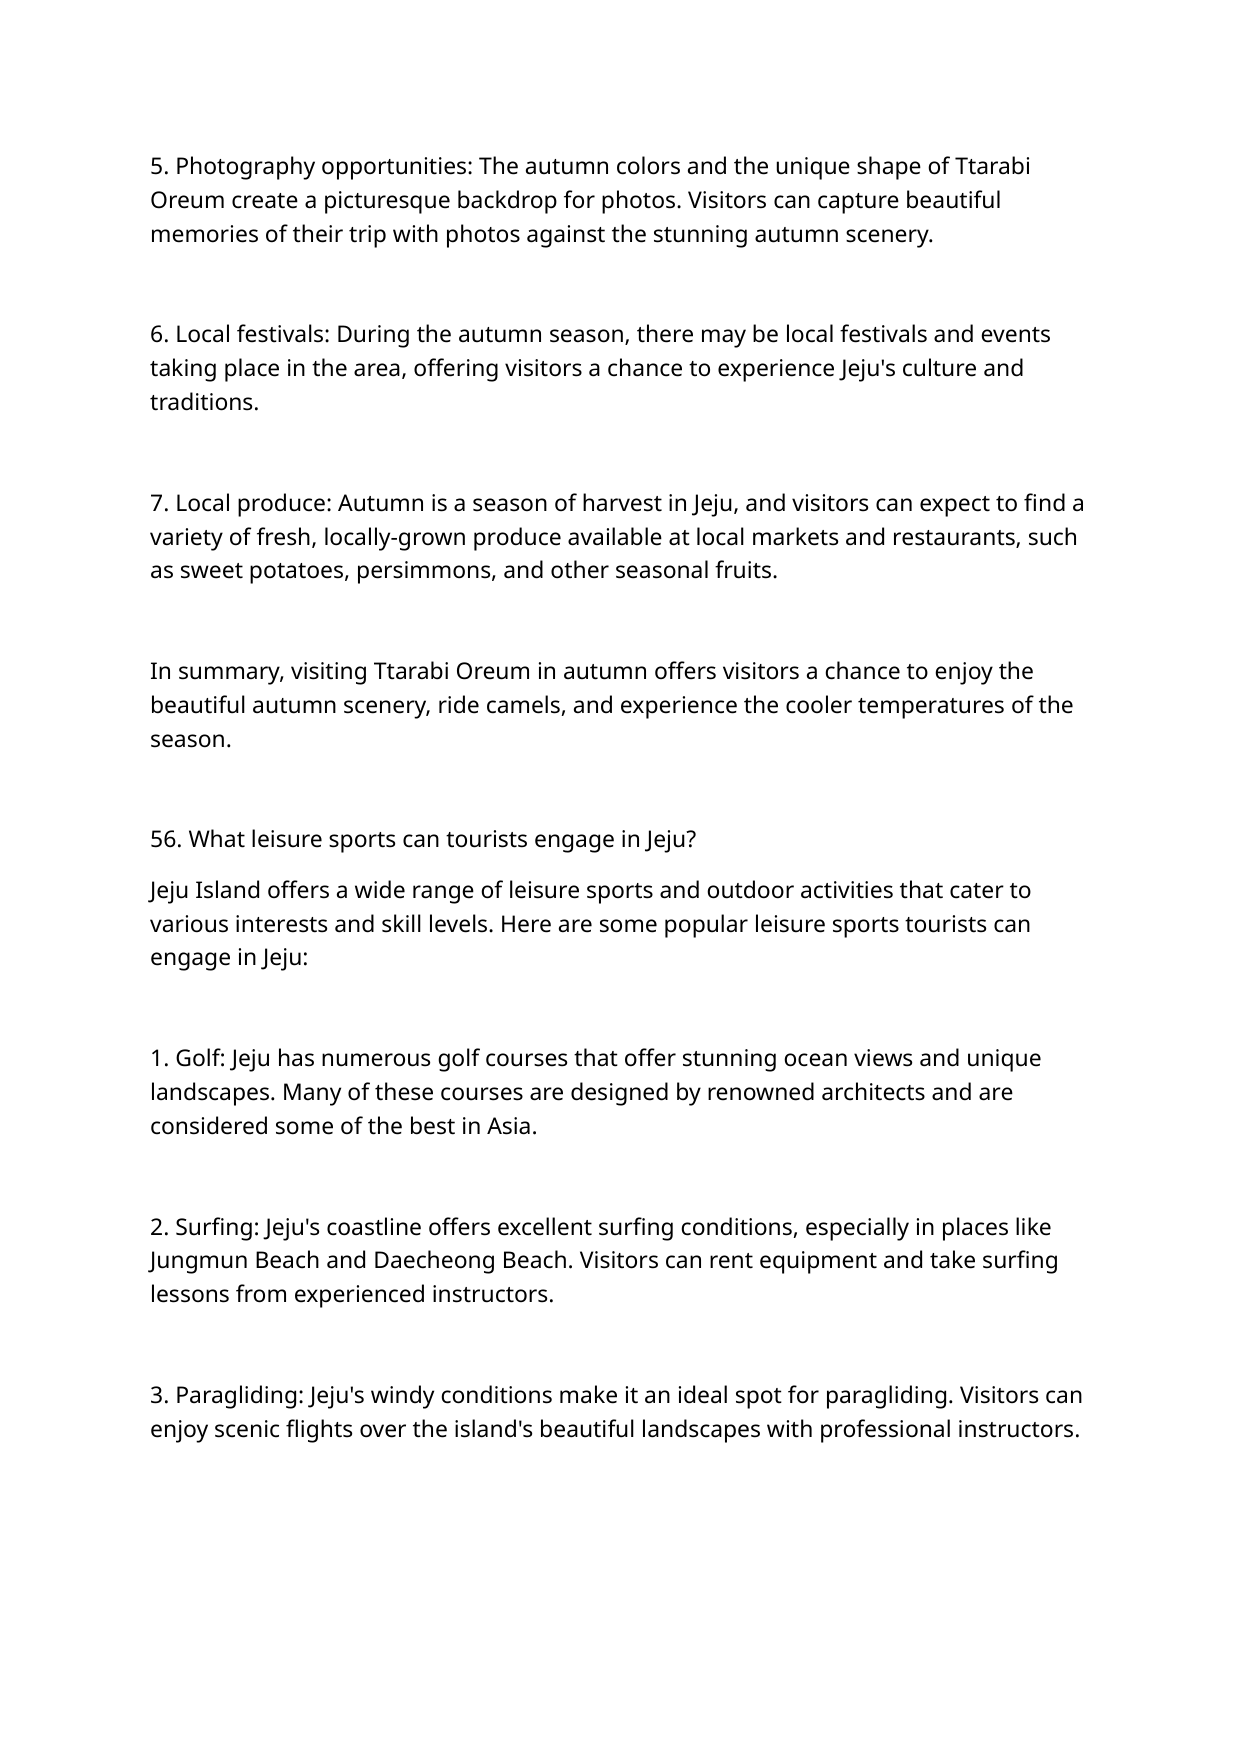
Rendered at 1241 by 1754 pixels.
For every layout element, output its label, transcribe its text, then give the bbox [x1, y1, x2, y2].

text 56. What leisure sports can tourists engage in Jeju? [150, 823, 1090, 854]
text 5. Photography opportunities: The autumn colors and the unique shape of Ttarabi Oreum create a picturesque backdrop for photos. Visitors can capture beautiful memories of their trip with photos against the stunning autumn scenery. [150, 150, 1090, 249]
text 1. Golf: Jeju has numerous golf courses that offer stunning ocean views and unique landscapes. Many of these courses are designed by renowned architects and are considered some of the best in Asia. [150, 1042, 1090, 1141]
text 6. Local festivals: During the autumn season, there may be local festivals and events taking place in the area, offering visitors a chance to experience Jeju's culture and traditions. [150, 318, 1090, 417]
text 2. Surfing: Jeju's coastline offers excellent surfing conditions, especially in places like Jungmun Beach and Daecheong Beach. Visitors can rent equipment and take surfing lessons from experienced instructors. [150, 1210, 1090, 1309]
text Jeju Island offers a wide range of leisure sports and outdoor activities that cater to various interests and skill levels. Here are some popular leisure sports tourists can engage in Jeju: [150, 874, 1090, 972]
text 3. Paragliding: Jeju's windy conditions make it an ideal spot for paragliding. Visitors can enjoy scenic flights over the island's beautiful landscapes with professional instructors. [150, 1379, 1090, 1444]
text 7. Local produce: Autumn is a season of harvest in Jeju, and visitors can expect to find a variety of fresh, locally-grown produce available at local markets and restaurants, such as sweet potatoes, persimmons, and other seasonal fruits. [150, 487, 1090, 585]
text In summary, visiting Ttarabi Oreum in autumn offers visitors a chance to enjoy the beautiful autumn scenery, ride camels, and experience the cooler temperatures of the season. [150, 655, 1090, 754]
